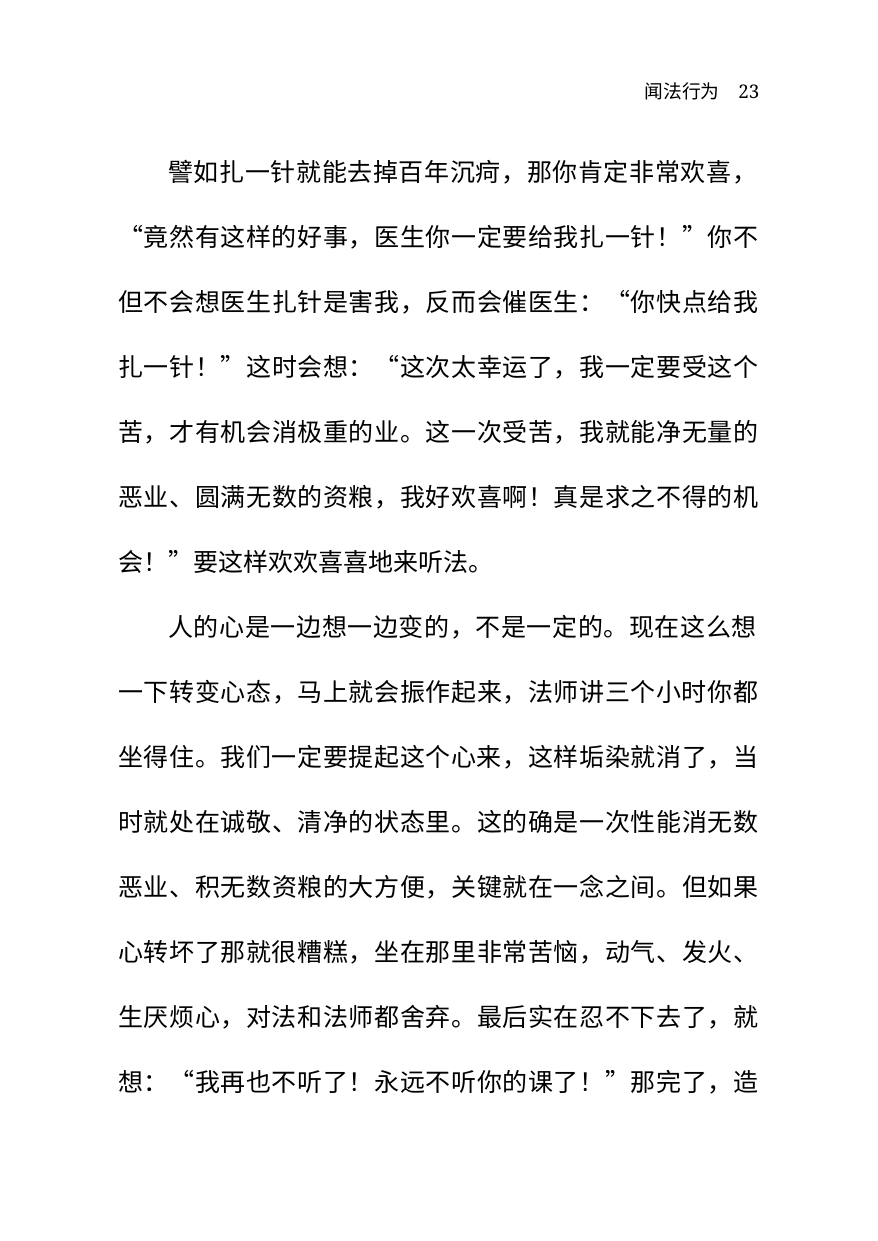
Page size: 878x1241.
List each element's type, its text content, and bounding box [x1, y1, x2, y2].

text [118, 593, 759, 1113]
text 譬如扎一针就能去掉百年沉疴，那你肯定非常欢喜，“竟然有这样的好事，医生你一定要给我扎一针！”你不但不会想医生扎针是害我，反而会催医生：“你快点给我扎一针！”这时会想：“这次太幸运了，我一定要受这个苦，才有机会消极重的业。这一次受苦，我就能净无量的恶业、圆满无数的资粮，我好欢喜啊！真是求之不得的机会！”要这样欢欢喜喜地来听法。 [118, 138, 759, 593]
